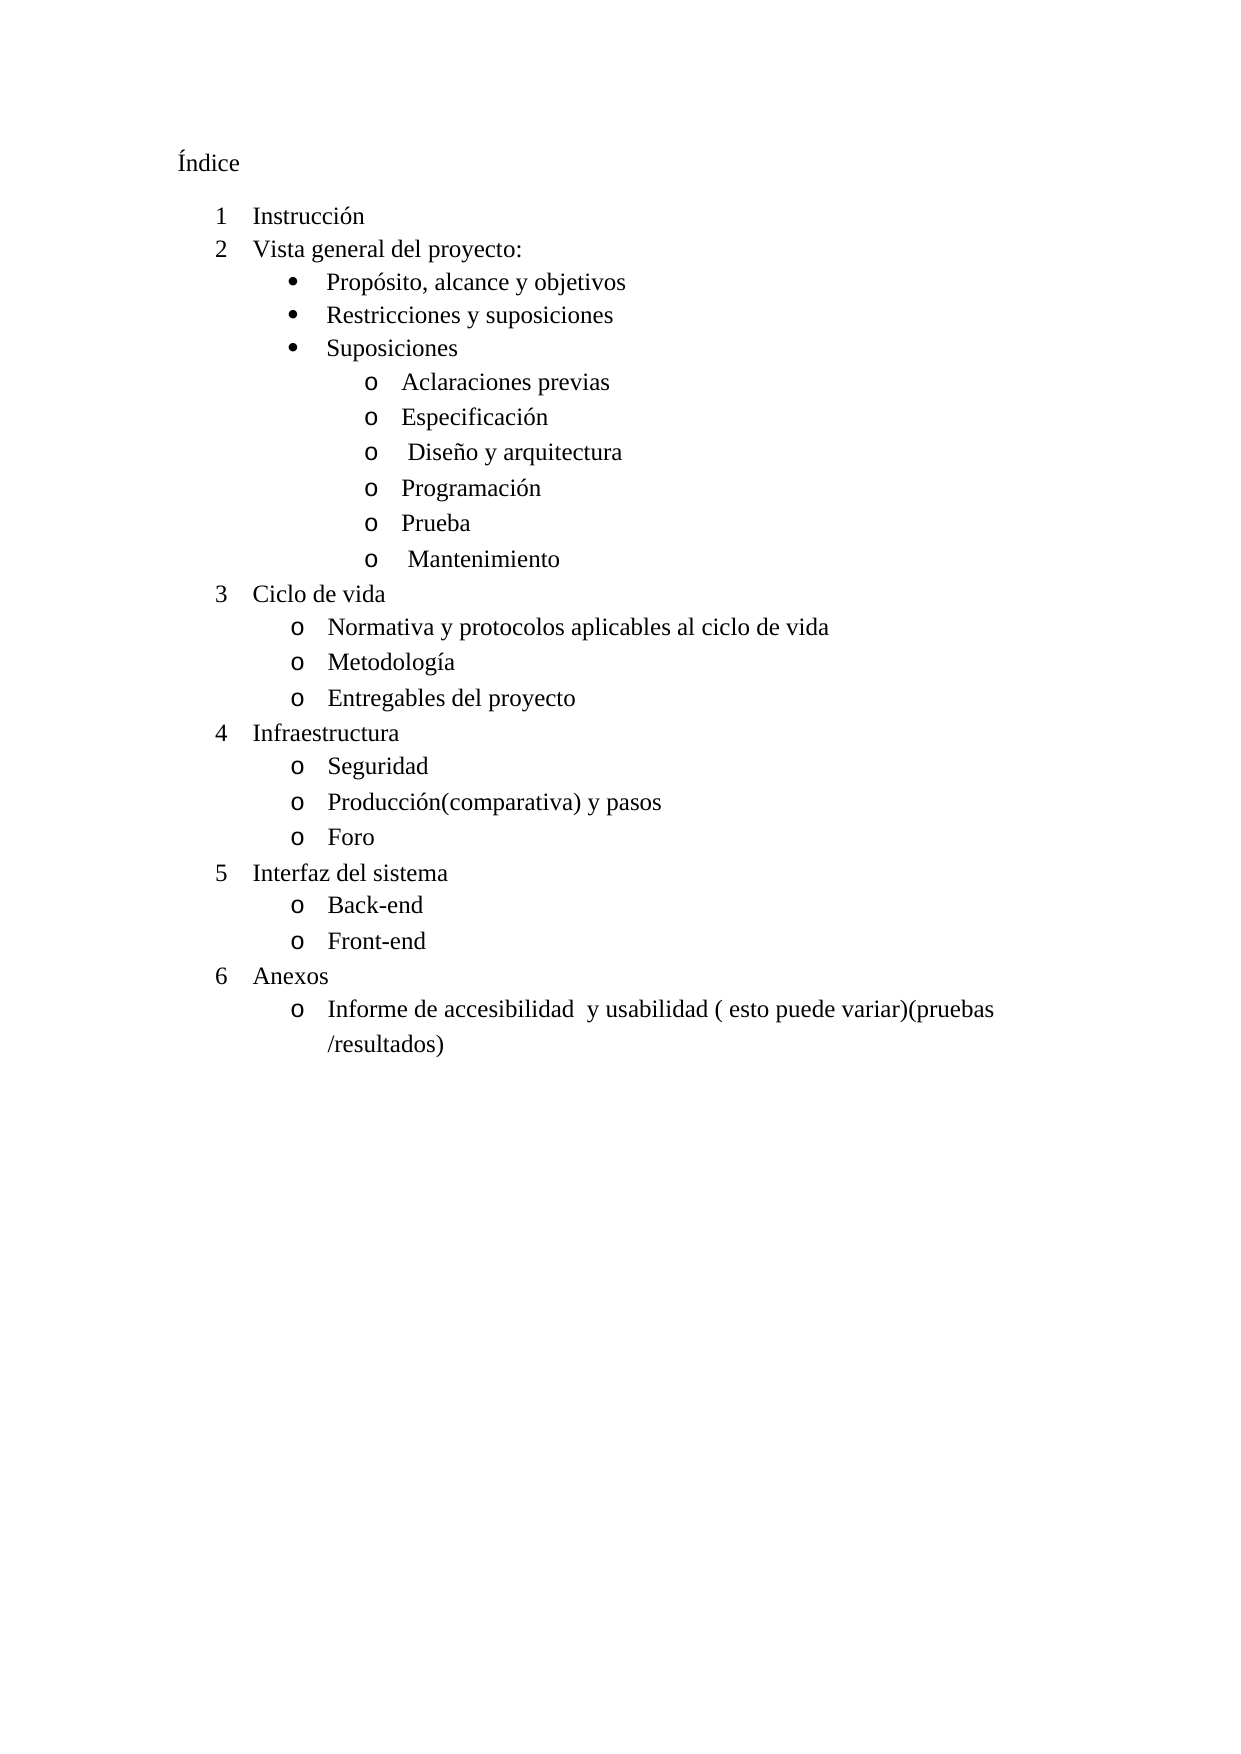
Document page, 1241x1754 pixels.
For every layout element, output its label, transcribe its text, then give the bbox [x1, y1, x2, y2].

list Ciclo de vida [215, 579, 1063, 608]
list Producción(comparativa) y pasos [290, 787, 1063, 818]
list Mantenimiento [363, 544, 1063, 574]
list Restricciones y suposiciones [288, 301, 1063, 329]
list Metodología [290, 647, 1063, 678]
list Foro [290, 822, 1063, 853]
list Interfaz del sistema [215, 858, 1063, 886]
list Seguridad [290, 751, 1063, 782]
list Instrucción [215, 201, 1063, 230]
list Anexos [215, 961, 1063, 990]
list Diseño y arquitectura [363, 437, 1063, 468]
list Informe de accesibilidad y usabilidad ( esto puede variar)(pruebas /resultados) [290, 994, 1063, 1058]
list Especificación [363, 402, 1063, 433]
text Índice [177, 148, 1063, 176]
list Propósito, alcance y objetivos [288, 267, 1063, 296]
list Programación [363, 473, 1063, 504]
list Entregables del proyecto [290, 683, 1063, 714]
list Normativa y protocolos aplicables al ciclo de vida [290, 612, 1063, 643]
list Aclaraciones previas [363, 367, 1063, 397]
list Infraestructura [215, 718, 1063, 747]
list Prueba [363, 508, 1063, 539]
list Front-end [290, 926, 1063, 957]
list Vista general del proyecto: [215, 234, 1063, 263]
list Back-end [290, 891, 1063, 921]
list Suposiciones [288, 333, 1063, 362]
